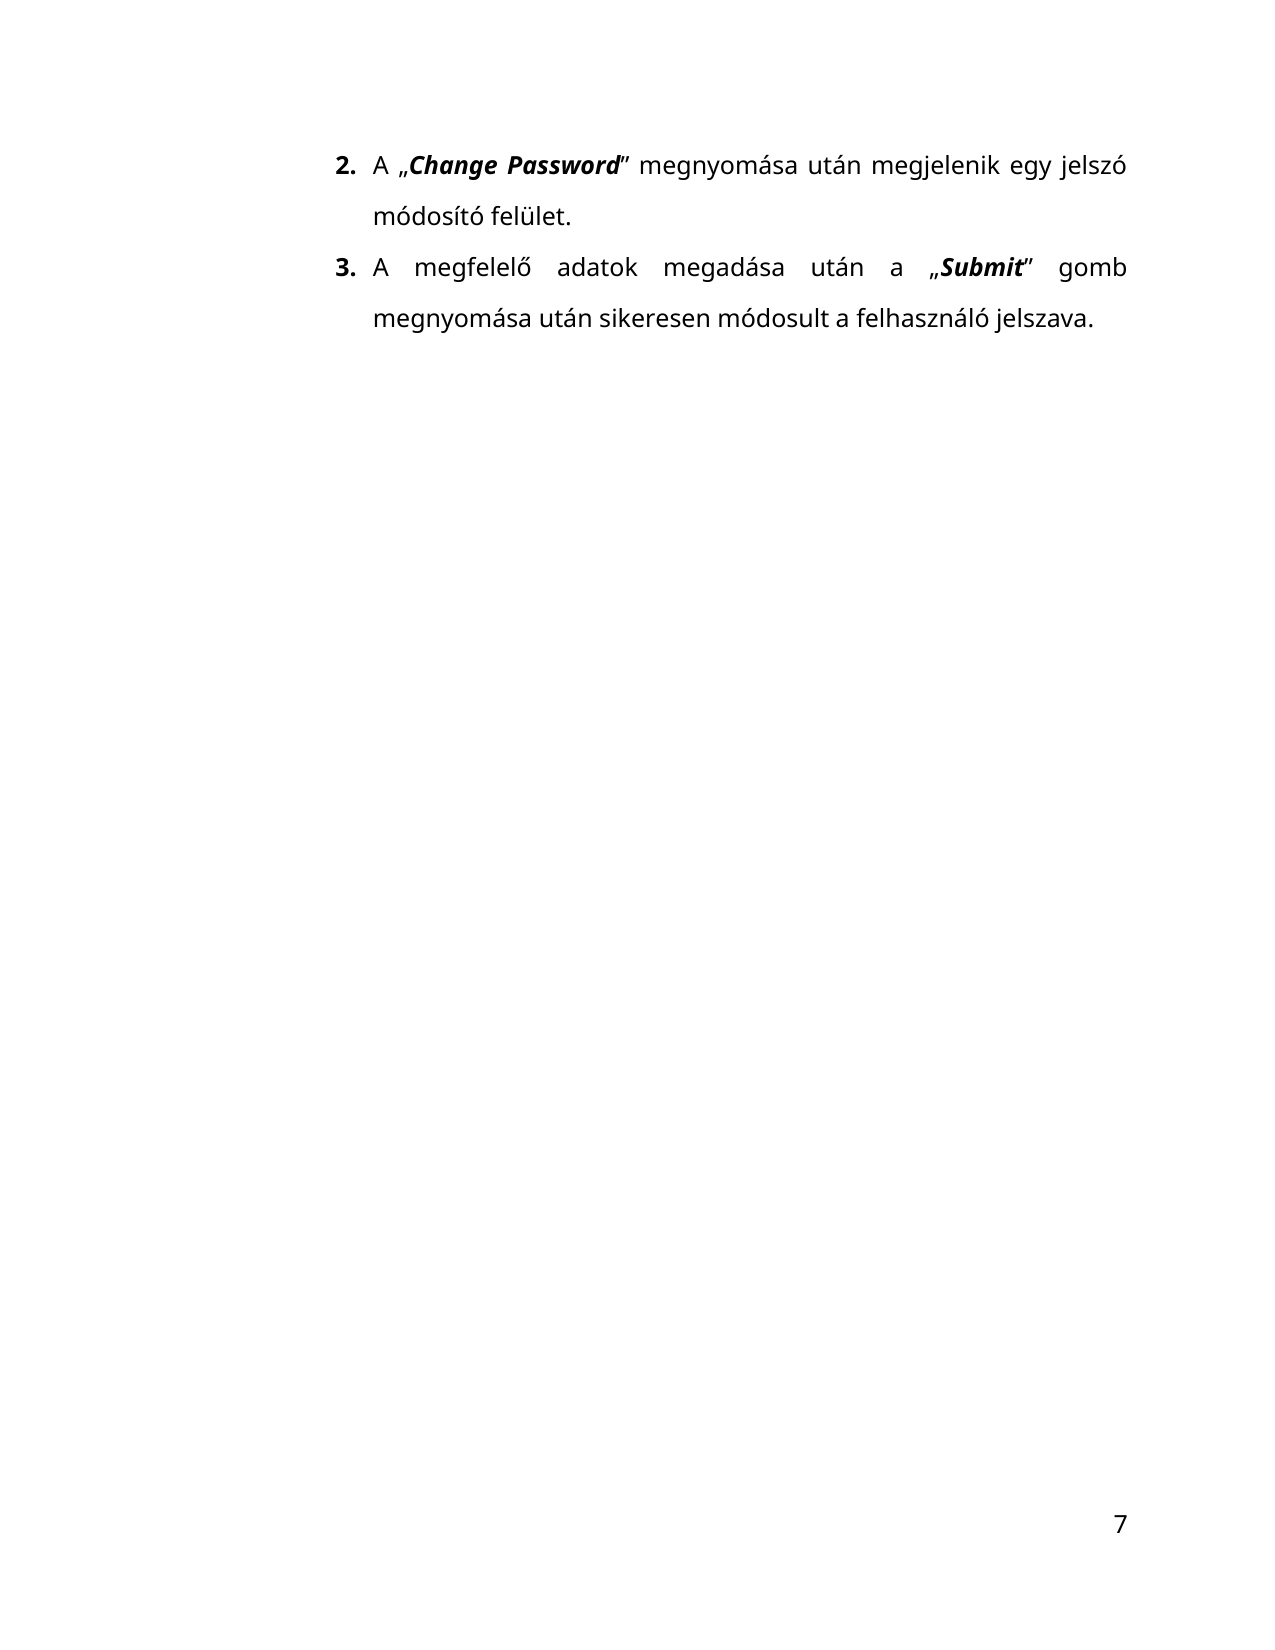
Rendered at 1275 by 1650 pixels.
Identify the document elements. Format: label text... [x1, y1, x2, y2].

list A „Change Password” megnyomása után megjelenik egy jelszó módosító felület. [335, 148, 1127, 233]
list A megfelelő adatok megadása után a „Submit” gomb megnyomása után sikeresen módosult a felhasználó jelszava. [335, 250, 1127, 335]
